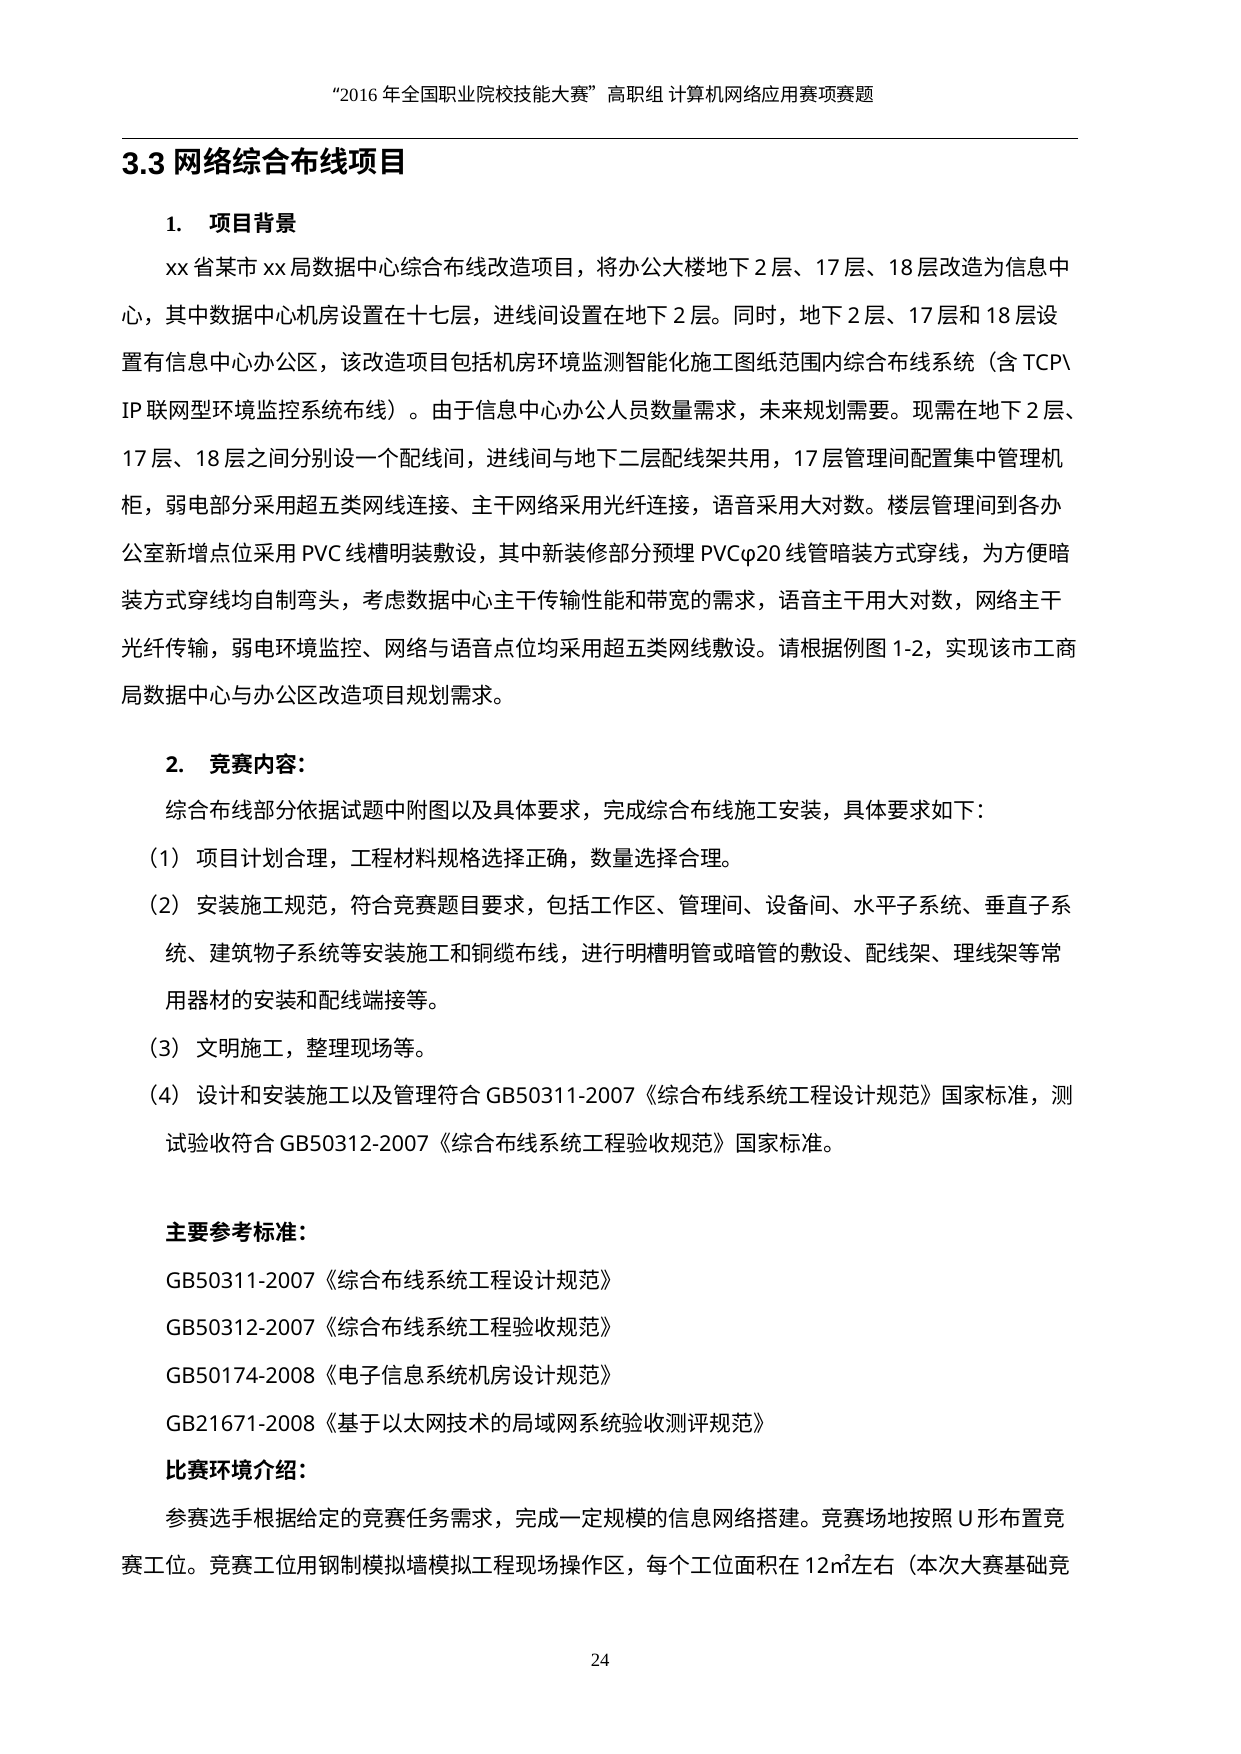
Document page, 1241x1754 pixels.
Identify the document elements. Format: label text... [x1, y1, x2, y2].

text 比赛环境介绍： [122, 1453, 1078, 1485]
text xx省某市xx局数据中心综合布线改造项目，将办公大楼地下2层、17层、18层改造为信息中心，其中数据中心机房设置在十七层，进线间设置在地下2层。同时，地下2层、17层和18层设置有信息中心办公区，该改造项目包括机房环境监测智能化施工图纸范围内综合布线系统（含TCP\IP联网型环境监控系统布线）。由于信息中心办公人员数量需求，未来规划需要。现需在地下2层、17层、18层之间分别设一个配线间，进线间与地下二层配线架共用，17层管理间配置集中管理机柜，弱电部分采用超五类网线连接、主干网络采用光纤连接，语音采用大对数。楼层管理间到各办公室新增点位采用PVC线槽明装敷设，其中新装修部分预埋PVCφ20线管暗装方式穿线，为方便暗装方式穿线均自制弯头，考虑数据中心主干传输性能和带宽的需求，语音主干用大对数，网络主干光纤传输，弱电环境监控、网络与语音点位均采用超五类网线敷设。请根据例图1-2，实现该市工商局数据中心与办公区改造项目规划需求。 [122, 250, 1078, 710]
text 综合布线部分依据试题中附图以及具体要求，完成综合布线施工安装，具体要求如下： [122, 793, 1078, 825]
text GB50312-2007《综合布线系统工程验收规范》 [122, 1310, 1078, 1342]
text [122, 1501, 1078, 1580]
text GB50174-2008《电子信息系统机房设计规范》 [122, 1358, 1078, 1390]
text 主要参考标准： [122, 1215, 1078, 1247]
list 设计和安装施工以及管理符合GB50311-2007《综合布线系统工程设计规范》国家标准，测试验收符合GB50312-2007《综合布线系统工程验收规范》国家标准。 [136, 1078, 1078, 1158]
text GB21671-2008《基于以太网技术的局域网系统验收测评规范》 [122, 1406, 1078, 1437]
list 竞赛内容： [165, 738, 1078, 781]
text GB50311-2007《综合布线系统工程设计规范》 [122, 1263, 1078, 1294]
list 项目计划合理，工程材料规格选择正确，数量选择合理。 [136, 841, 1078, 872]
subtitle 网络综合布线项目 [122, 139, 1078, 181]
list 项目背景 [165, 206, 1078, 238]
list 安装施工规范，符合竞赛题目要求，包括工作区、管理间、设备间、水平子系统、垂直子系统、建筑物子系统等安装施工和铜缆布线，进行明槽明管或暗管的敷设、配线架、理线架等常用器材的安装和配线端接等。 [136, 888, 1078, 1015]
list 文明施工，整理现场等。 [136, 1031, 1078, 1063]
